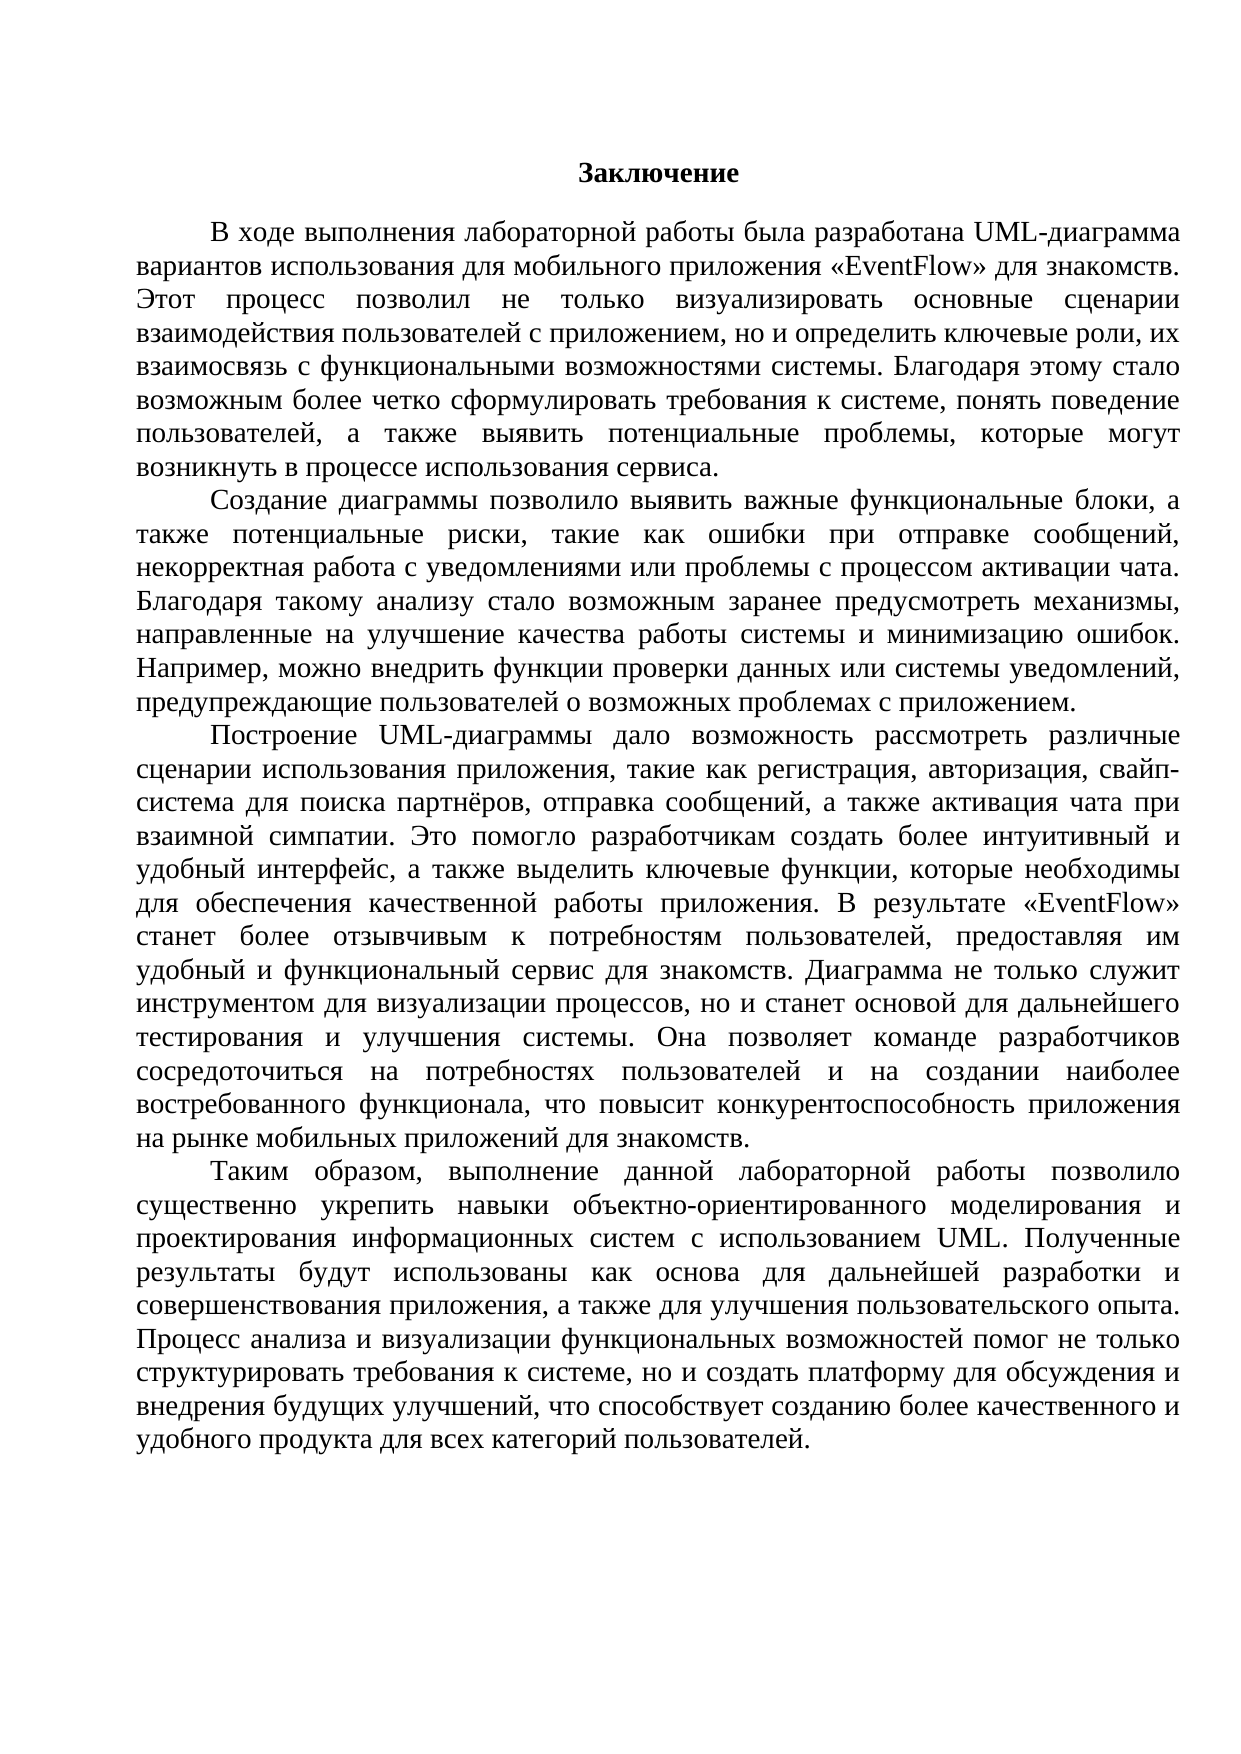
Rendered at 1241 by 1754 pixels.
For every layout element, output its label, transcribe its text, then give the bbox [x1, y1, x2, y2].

text Таким образом, выполнение данной лабораторной работы позволило существенно укрепить навыки объектно-ориентированного моделирования и проектирования информационных систем с использованием UML. Полученные результаты будут использованы как основа для дальнейшей разработки и совершенствования приложения, а также для улучшения пользовательского опыта. Процесс анализа и визуализации функциональных возможностей помог не только структурировать требования к системе, но и создать платформу для обсуждения и внедрения будущих улучшений, что способствует созданию более качественного и удобного продукта для всех категорий пользователей. [136, 1153, 1181, 1455]
text Создание диаграммы позволило выявить важные функциональные блоки, а также потенциальные риски, такие как ошибки при отправке сообщений, некорректная работа с уведомлениями или проблемы с процессом активации чата. Благодаря такому анализу стало возможным заранее предусмотреть механизмы, направленные на улучшение качества работы системы и минимизацию ошибок. Например, можно внедрить функции проверки данных или системы уведомлений, предупреждающие пользователей о возможных проблемах с приложением. [136, 482, 1181, 717]
text В ходе выполнения лабораторной работы была разработана UML-диаграмма вариантов использования для мобильного приложения «EventFlow» для знакомств. Этот процесс позволил не только визуализировать основные сценарии взаимодействия пользователей с приложением, но и определить ключевые роли, их взаимосвязь с функциональными возможностями системы. Благодаря этому стало возможным более четко сформулировать требования к системе, понять поведение пользователей, а также выявить потенциальные проблемы, которые могут возникнуть в процессе использования сервиса. [136, 214, 1181, 482]
subtitle Заключение [136, 156, 1181, 189]
text Построение UML-диаграммы дало возможность рассмотреть различные сценарии использования приложения, такие как регистрация, авторизация, свайп-система для поиска партнёров, отправка сообщений, а также активация чата при взаимной симпатии. Это помогло разработчикам создать более интуитивный и удобный интерфейс, а также выделить ключевые функции, которые необходимы для обеспечения качественной работы приложения. В результате «EventFlow» станет более отзывчивым к потребностям пользователей, предоставляя им удобный и функциональный сервис для знакомств. Диаграмма не только служит инструментом для визуализации процессов, но и станет основой для дальнейшего тестирования и улучшения системы. Она позволяет команде разработчиков сосредоточиться на потребностях пользователей и на создании наиболее востребованного функционала, что повысит конкурентоспособность приложения на рынке мобильных приложений для знакомств. [136, 717, 1181, 1153]
